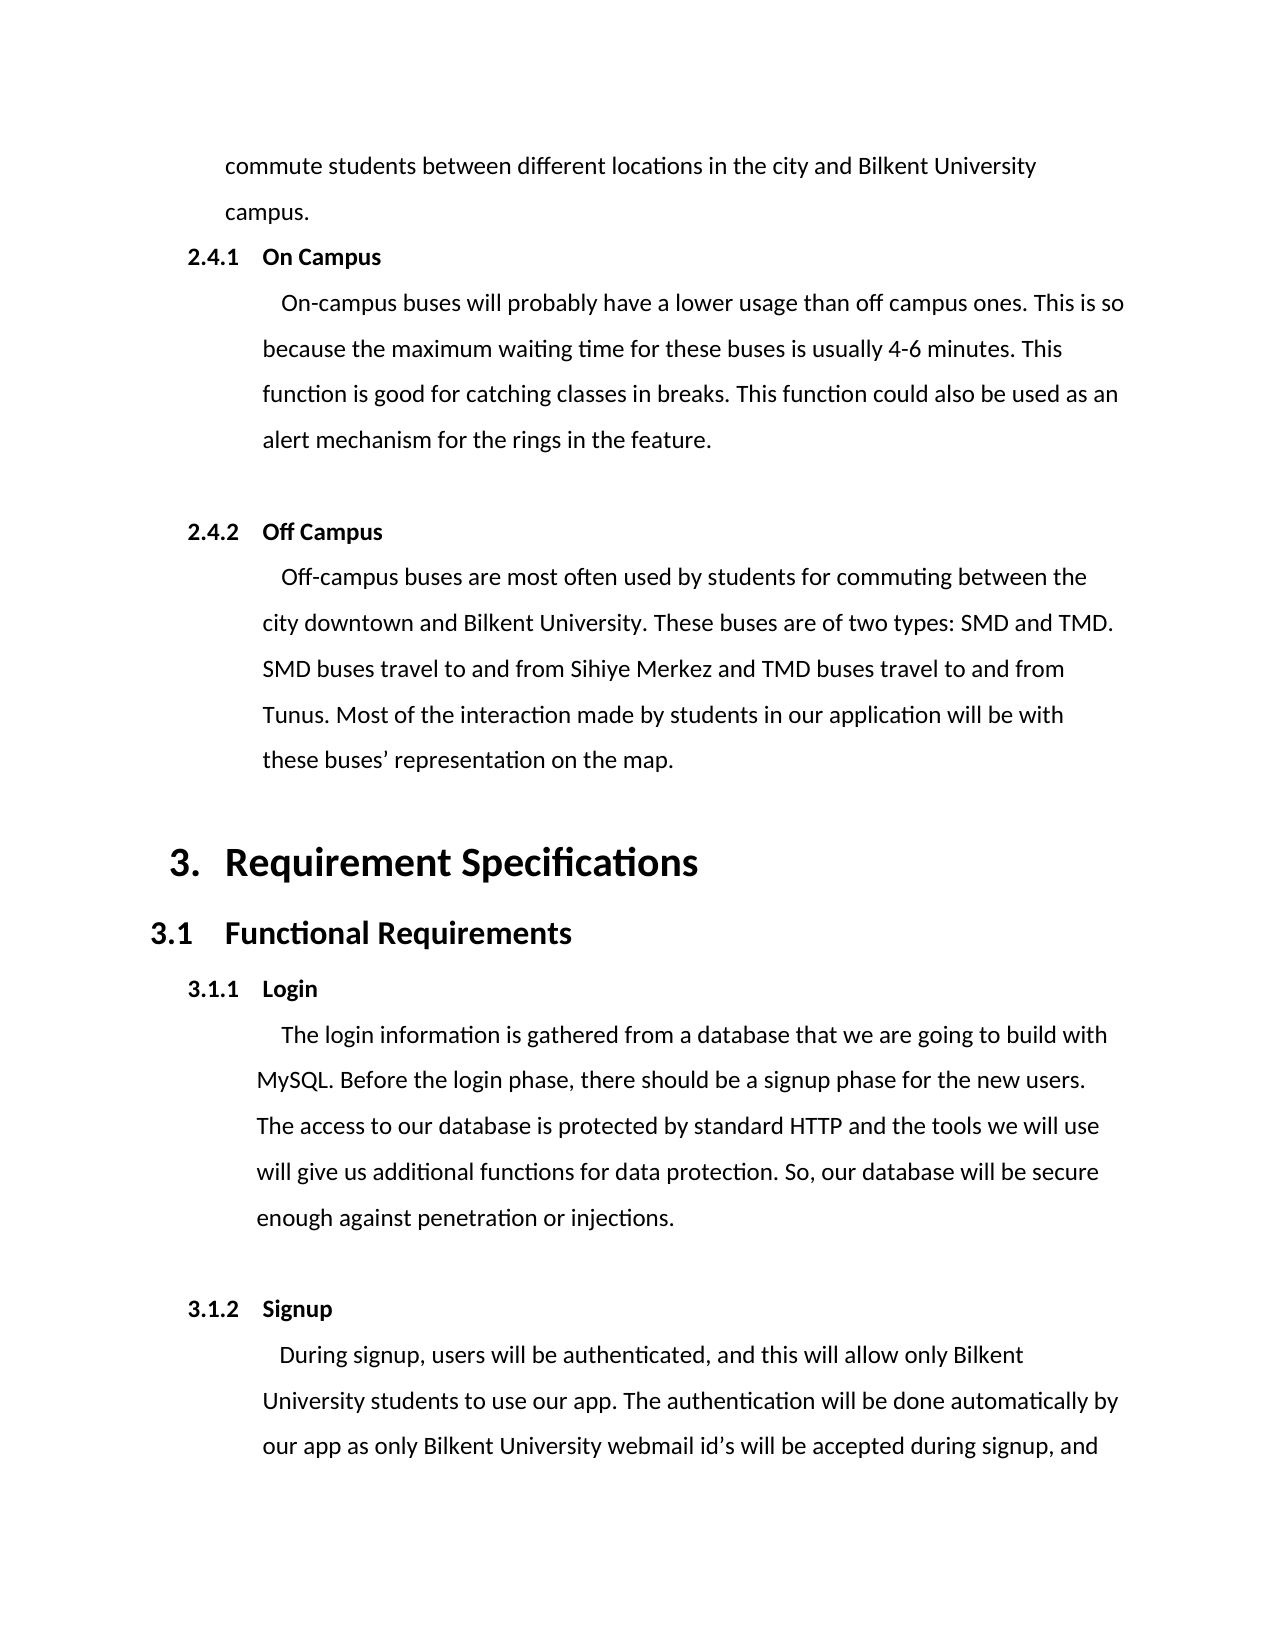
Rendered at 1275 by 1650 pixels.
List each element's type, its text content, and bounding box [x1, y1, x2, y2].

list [225, 150, 1125, 226]
list Requirement Specifications [150, 836, 1125, 887]
list On Campus [187, 241, 1125, 272]
list On-campus buses will probably have a lower usage than off campus ones. This is so because the maximum waiting time for these buses is usually 4-6 minutes. This function is good for catching classes in breaks. This function could also be used as an alert mechanism for the rings in the feature. [262, 287, 1125, 455]
list The login information is gathered from a database that we are going to build with MySQL. Before the login phase, there should be a signup phase for the new users. The access to our database is protected by standard HTTP and the tools we will use will give us additional functions for data protection. So, our database will be secure enough against penetration or injections. [256, 1019, 1125, 1232]
list Signup [187, 1293, 1125, 1324]
list Off-campus buses are most often used by students for commuting between the city downtown and Bilkent University. These buses are of two types: SMD and TMD. SMD buses travel to and from Sihiye Merkez and TMD buses travel to and from Tunus. Most of the interaction made by students in our application will be with these buses’ representation on the map. [262, 562, 1125, 775]
list Functional Requirements [150, 912, 1125, 953]
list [262, 1339, 1125, 1461]
list Login [187, 973, 1125, 1004]
list Off Campus [187, 516, 1125, 546]
